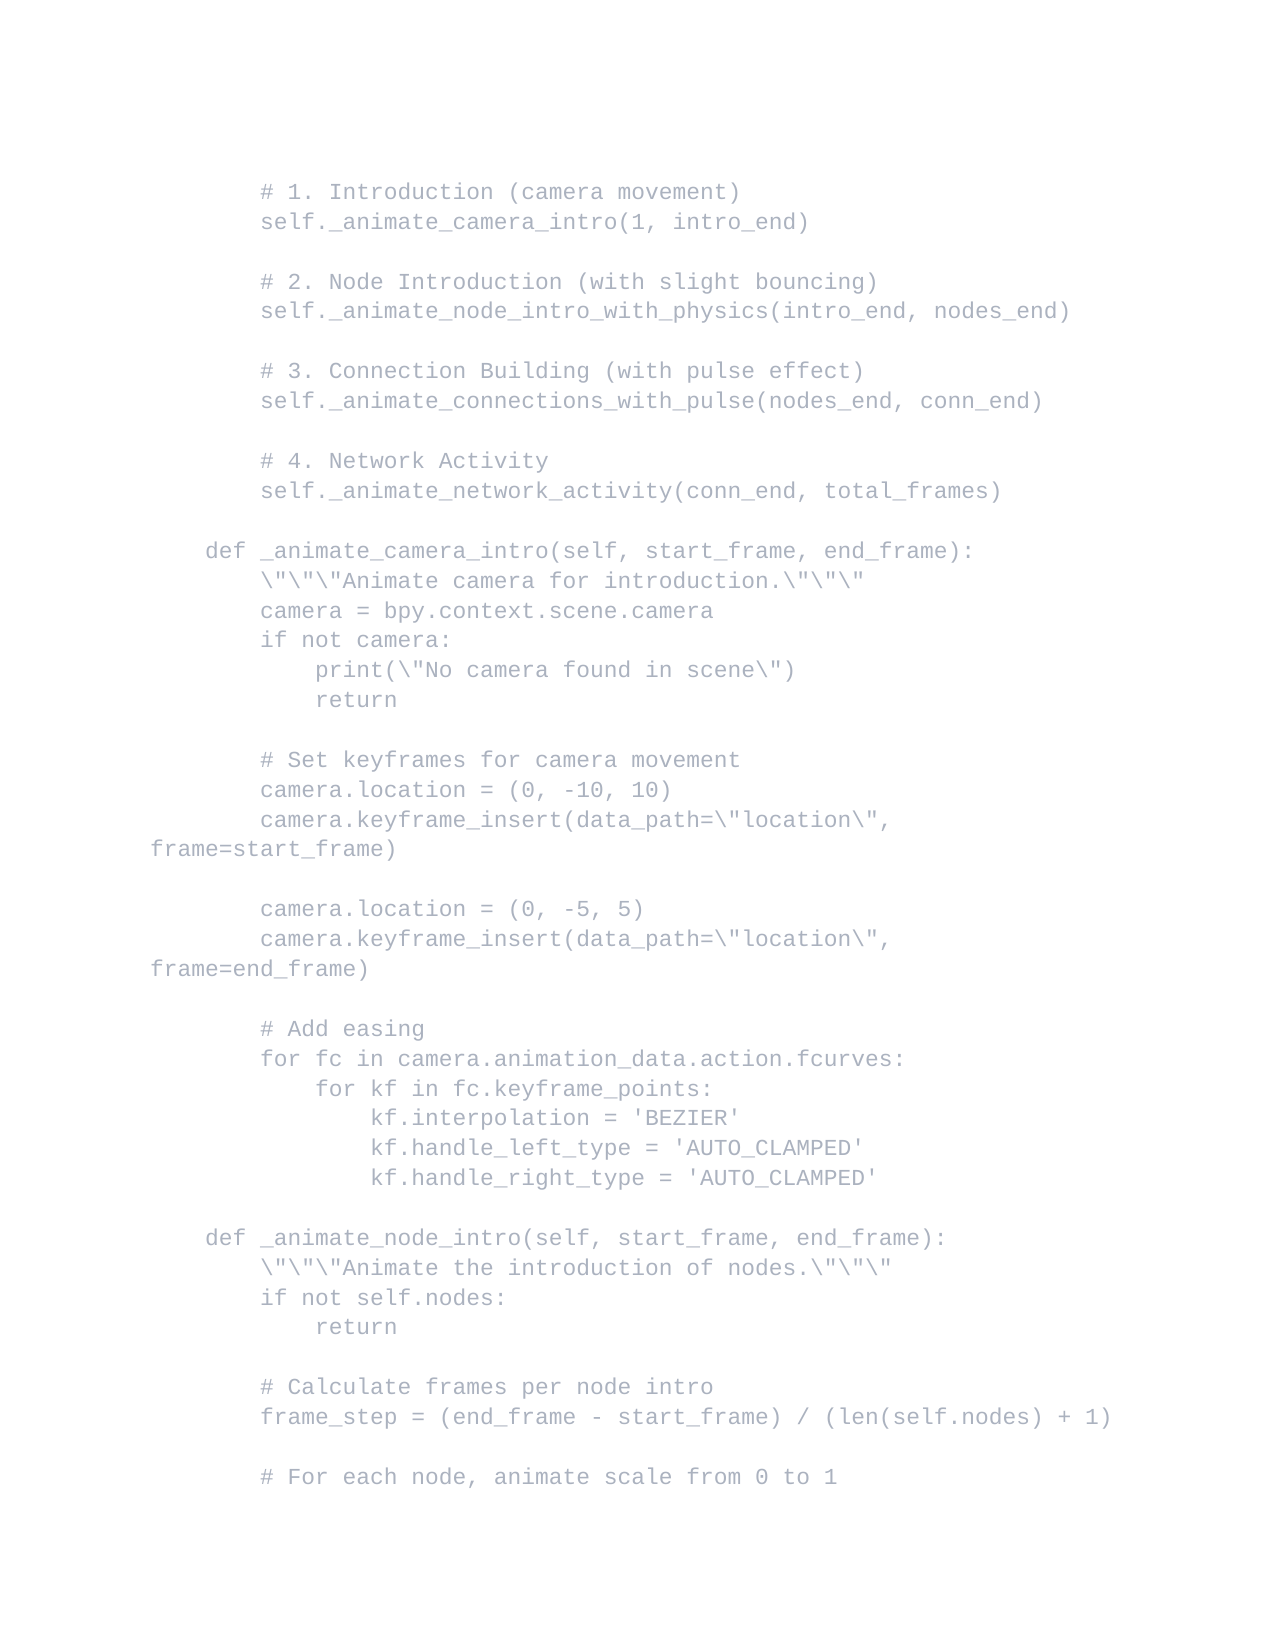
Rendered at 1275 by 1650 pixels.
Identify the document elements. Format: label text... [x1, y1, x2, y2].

text return [150, 688, 1125, 714]
text # Set keyframes for camera movement [150, 748, 1125, 774]
text kf.handle_left_type = 'AUTO_CLAMPED' [150, 1136, 1125, 1162]
text # Add easing [150, 1017, 1125, 1043]
text if not camera: [150, 629, 1125, 655]
text if not self.nodes: [150, 1286, 1125, 1312]
text self._animate_camera_intro(1, intro_end) [150, 210, 1125, 236]
text print(\"No camera found in scene\") [150, 658, 1125, 684]
text # For each node, animate scale from 0 to 1 [150, 1465, 1125, 1491]
text # 4. Network Activity [150, 449, 1125, 476]
text return [150, 1316, 1125, 1342]
text for fc in camera.animation_data.action.fcurves: [150, 1047, 1125, 1073]
text for kf in fc.keyframe_points: [150, 1077, 1125, 1103]
text # 3. Connection Building (with pulse effect) [150, 360, 1125, 386]
text def _animate_camera_intro(self, start_frame, end_frame): [150, 539, 1125, 565]
text # 1. Introduction (camera movement) [150, 180, 1125, 206]
text frame_step = (end_frame - start_frame) / (len(self.nodes) + 1) [150, 1405, 1125, 1431]
text self._animate_connections_with_pulse(nodes_end, conn_end) [150, 389, 1125, 416]
text self._animate_network_activity(conn_end, total_frames) [150, 479, 1125, 505]
text \"\"\"Animate camera for introduction.\"\"\" [150, 569, 1125, 595]
text camera = bpy.context.scene.camera [150, 599, 1125, 625]
text kf.interpolation = 'BEZIER' [150, 1107, 1125, 1133]
text self._animate_node_intro_with_physics(intro_end, nodes_end) [150, 300, 1125, 326]
text camera.location = (0, -5, 5) [150, 898, 1125, 924]
text camera.keyframe_insert(data_path=\"location\", frame=end_frame) [150, 927, 1125, 983]
text # 2. Node Introduction (with slight bouncing) [150, 270, 1125, 296]
text # Calculate frames per node intro [150, 1376, 1125, 1402]
text \"\"\"Animate the introduction of nodes.\"\"\" [150, 1256, 1125, 1282]
text camera.location = (0, -10, 10) [150, 778, 1125, 804]
text def _animate_node_intro(self, start_frame, end_frame): [150, 1226, 1125, 1252]
text camera.keyframe_insert(data_path=\"location\", frame=start_frame) [150, 808, 1125, 864]
text kf.handle_right_type = 'AUTO_CLAMPED' [150, 1166, 1125, 1192]
